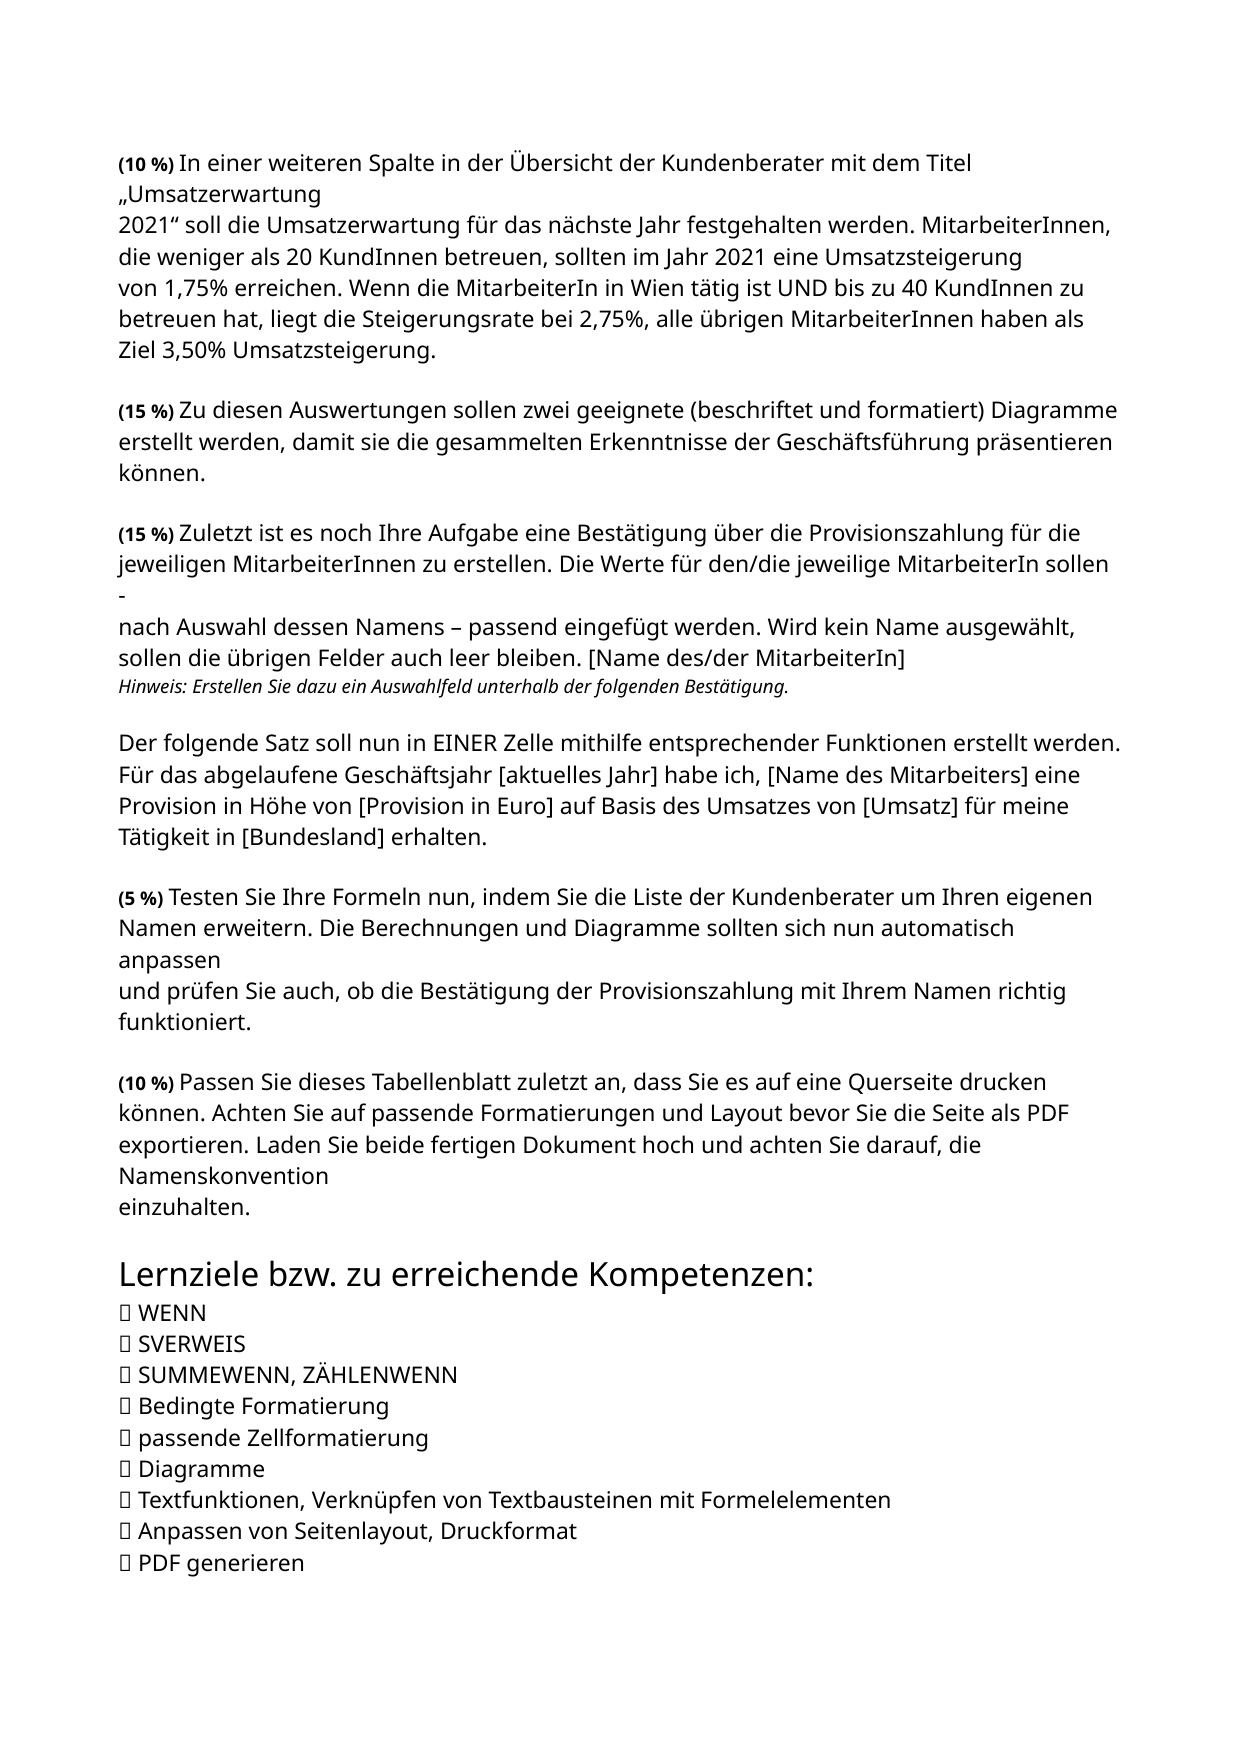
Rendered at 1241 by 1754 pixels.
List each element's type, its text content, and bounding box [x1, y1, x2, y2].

text  WENN [118, 1297, 1122, 1328]
text Ziel 3,50% Umsatzsteigerung. [118, 334, 1122, 366]
text einzuhalten. [118, 1191, 1122, 1222]
text die weniger als 20 KundInnen betreuen, sollten im Jahr 2021 eine Umsatzsteigerung [118, 241, 1122, 272]
text erstellt werden, damit sie die gesammelten Erkenntnisse der Geschäftsführung präsentieren [118, 426, 1122, 457]
text funktioniert. [118, 1006, 1122, 1037]
text exportieren. Laden Sie beide fertigen Dokument hoch und achten Sie darauf, die Namenskonvention [118, 1129, 1122, 1191]
text (5 %) Testen Sie Ihre Formeln nun, indem Sie die Liste der Kundenberater um Ihren eigenen [118, 881, 1122, 912]
text können. Achten Sie auf passende Formatierungen und Layout bevor Sie die Seite als PDF [118, 1097, 1122, 1129]
text Für das abgelaufene Geschäftsjahr [aktuelles Jahr] habe ich, [Name des Mitarbeiters] eine [118, 759, 1122, 790]
text und prüfen Sie auch, ob die Bestätigung der Provisionszahlung mit Ihrem Namen richtig [118, 975, 1122, 1006]
text Provision in Höhe von [Provision in Euro] auf Basis des Umsatzes von [Umsatz] für meine [118, 790, 1122, 821]
text  Textfunktionen, Verknüpfen von Textbausteinen mit Formelelementen [118, 1484, 1122, 1515]
text Namen erweitern. Die Berechnungen und Diagramme sollten sich nun automatisch anpassen [118, 912, 1122, 975]
text  Anpassen von Seitenlayout, Druckformat [118, 1515, 1122, 1547]
text (15 %) Zuletzt ist es noch Ihre Aufgabe eine Bestätigung über die Provisionszahlung für die [118, 517, 1122, 548]
text Hinweis: Erstellen Sie dazu ein Auswahlfeld unterhalb der folgenden Bestätigung. [118, 673, 1122, 699]
text von 1,75% erreichen. Wenn die MitarbeiterIn in Wien tätig ist UND bis zu 40 KundInnen zu betreuen hat, liegt die Steigerungsrate bei 2,75%, alle übrigen MitarbeiterInnen haben als [118, 272, 1122, 334]
text Lernziele bzw. zu erreichende Kompetenzen: [118, 1251, 1122, 1297]
text nach Auswahl dessen Namens – passend eingefügt werden. Wird kein Name ausgewählt, [118, 611, 1122, 642]
text jeweiligen MitarbeiterInnen zu erstellen. Die Werte für den/die jeweilige MitarbeiterIn sollen - [118, 548, 1122, 611]
text  Diagramme [118, 1453, 1122, 1484]
text Tätigkeit in [Bundesland] erhalten. [118, 821, 1122, 852]
text  PDF generieren [118, 1547, 1122, 1578]
text 2021“ soll die Umsatzerwartung für das nächste Jahr festgehalten werden. MitarbeiterInnen, [118, 209, 1122, 241]
text  SVERWEIS [118, 1328, 1122, 1359]
text können. [118, 457, 1122, 488]
text (10 %) In einer weiteren Spalte in der Übersicht der Kundenberater mit dem Titel „Umsatzerwartung [118, 147, 1122, 209]
text (15 %) Zu diesen Auswertungen sollen zwei geeignete (beschriftet und formatiert) Diagramme [118, 394, 1122, 426]
text (10 %) Passen Sie dieses Tabellenblatt zuletzt an, dass Sie es auf eine Querseite drucken [118, 1066, 1122, 1097]
text  SUMMEWENN, ZÄHLENWENN [118, 1359, 1122, 1390]
text sollen die übrigen Felder auch leer bleiben. [Name des/der MitarbeiterIn] [118, 642, 1122, 673]
text Der folgende Satz soll nun in EINER Zelle mithilfe entsprechender Funktionen erstellt werden. [118, 727, 1122, 759]
text  Bedingte Formatierung [118, 1390, 1122, 1422]
text  passende Zellformatierung [118, 1422, 1122, 1453]
